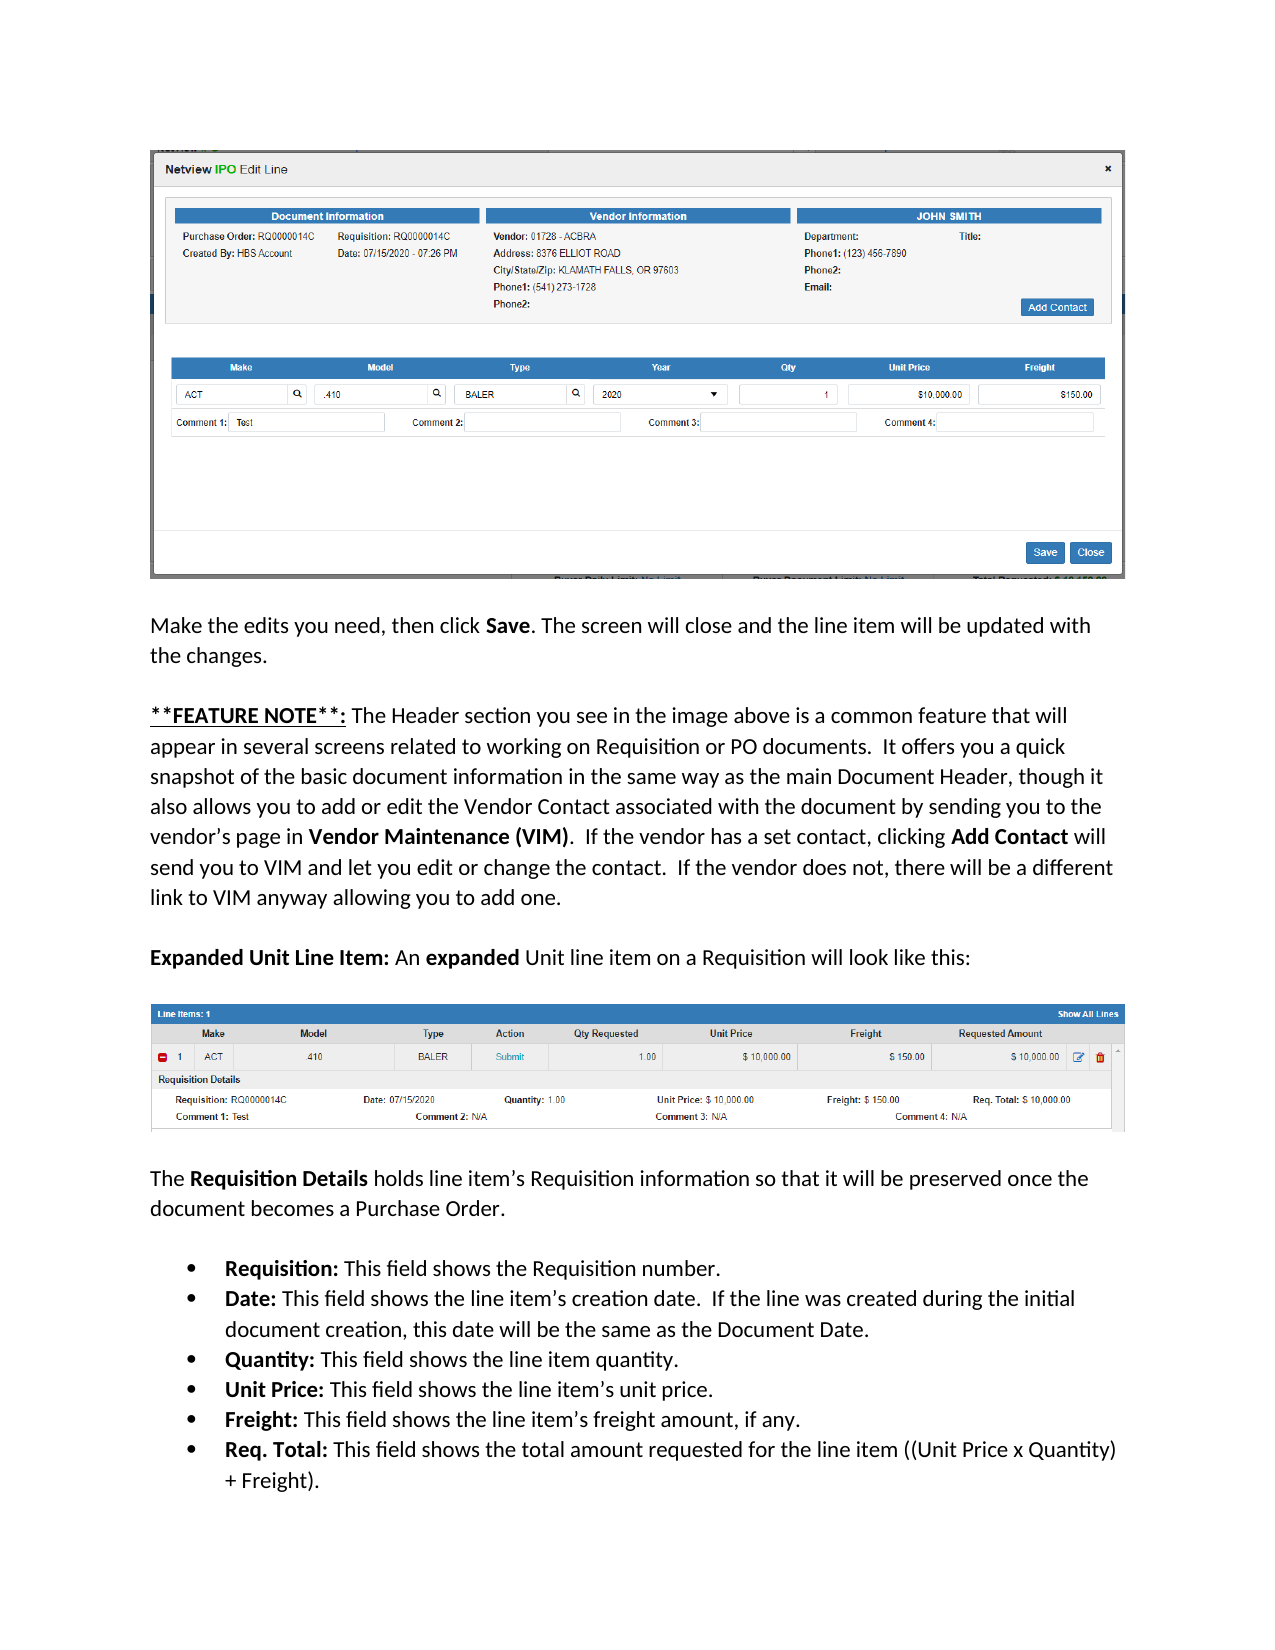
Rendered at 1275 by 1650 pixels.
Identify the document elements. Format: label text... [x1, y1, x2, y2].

list Date: This field shows the line item’s creation date. If the line was created during the initial document creation, this date will be the same as the Document Date. [187, 1284, 1125, 1343]
list Quantity: This field shows the line item quantity. [187, 1345, 1125, 1373]
list Unit Price: This field shows the line item’s unit price. [187, 1375, 1125, 1403]
list Req. Total: This field shows the total amount requested for the line item ((Unit Price x Quantity) + Freight). [187, 1436, 1125, 1494]
list Freight: This field shows the line item’s freight amount, if any. [187, 1405, 1125, 1433]
picture [150, 1003, 1125, 1132]
text Expanded Unit Line Item: An expanded Unit line item on a Requisition will look like this: [150, 943, 1125, 971]
list Requisition: This field shows the Requisition number. [187, 1254, 1125, 1282]
text Make the edits you need, then click Save. The screen will close and the line item will be updated with the changes. [150, 611, 1125, 669]
text **FEATURE NOTE**: The Header section you see in the image above is a common feature that will appear in several screens related to working on Requisition or PO documents. It offers you a quick snapshot of the basic document information in the same way as the main Document Header, though it also allows you to add or edit the Vendor Contact associated with the document by sending you to the vendor’s page in Vendor Maintenance (VIM). If the vendor has a set contact, clicking Add Contact will send you to VIM and let you edit or change the contact. If the vendor does not, there will be a different link to VIM anyway allowing you to add one. [150, 702, 1125, 911]
picture [150, 150, 1125, 579]
text The Requisition Details holds line item’s Requisition information so that it will be preserved once the document becomes a Purchase Order. [150, 1164, 1125, 1222]
